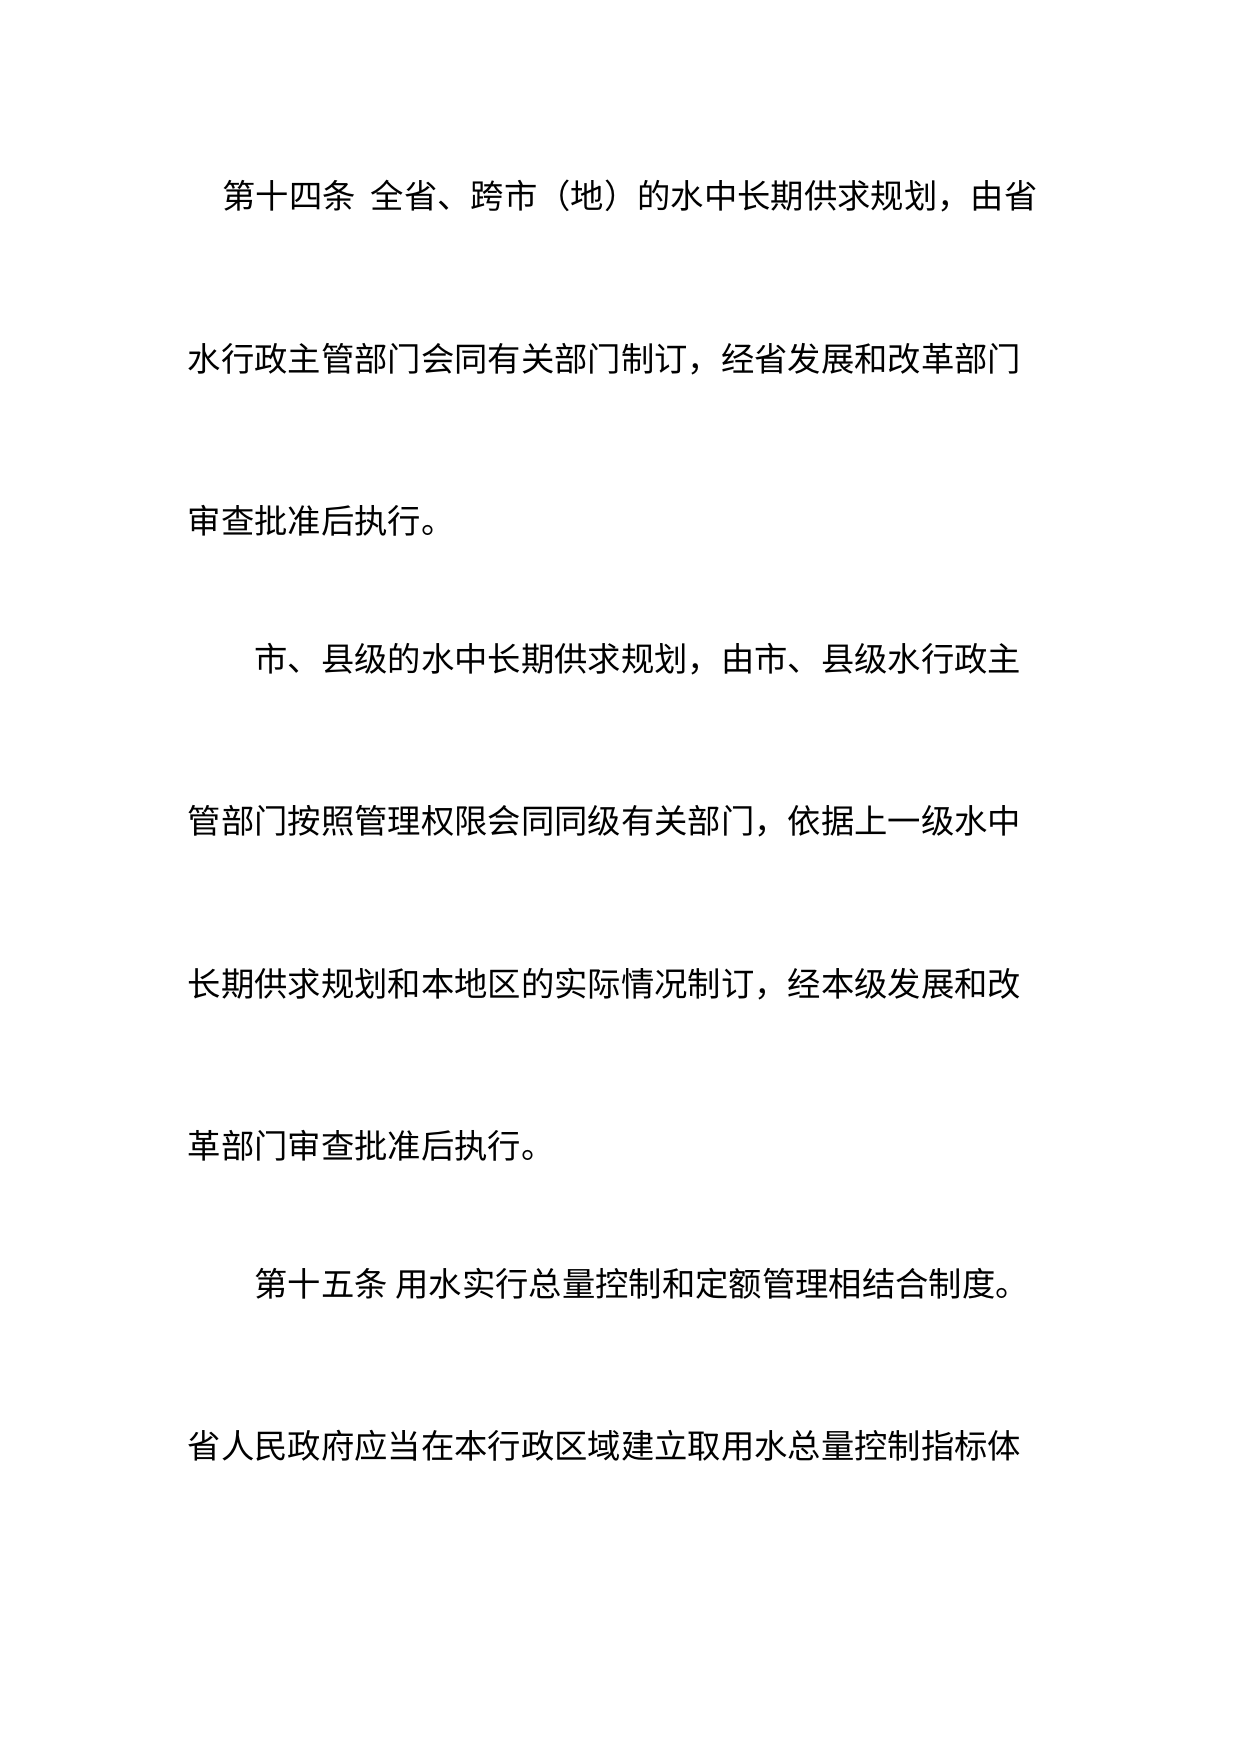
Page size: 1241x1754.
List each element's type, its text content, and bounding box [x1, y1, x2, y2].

text 第十四条 全省、跨市（地）的水中长期供求规划，由省水行政主管部门会同有关部门制订，经省发展和改革部门审查批准后执行。 [187, 162, 1053, 552]
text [187, 1249, 1053, 1477]
text 市、县级的水中长期供求规划，由市、县级水行政主管部门按照管理权限会同同级有关部门，依据上一级水中长期供求规划和本地区的实际情况制订，经本级发展和改革部门审查批准后执行。 [187, 624, 1053, 1177]
